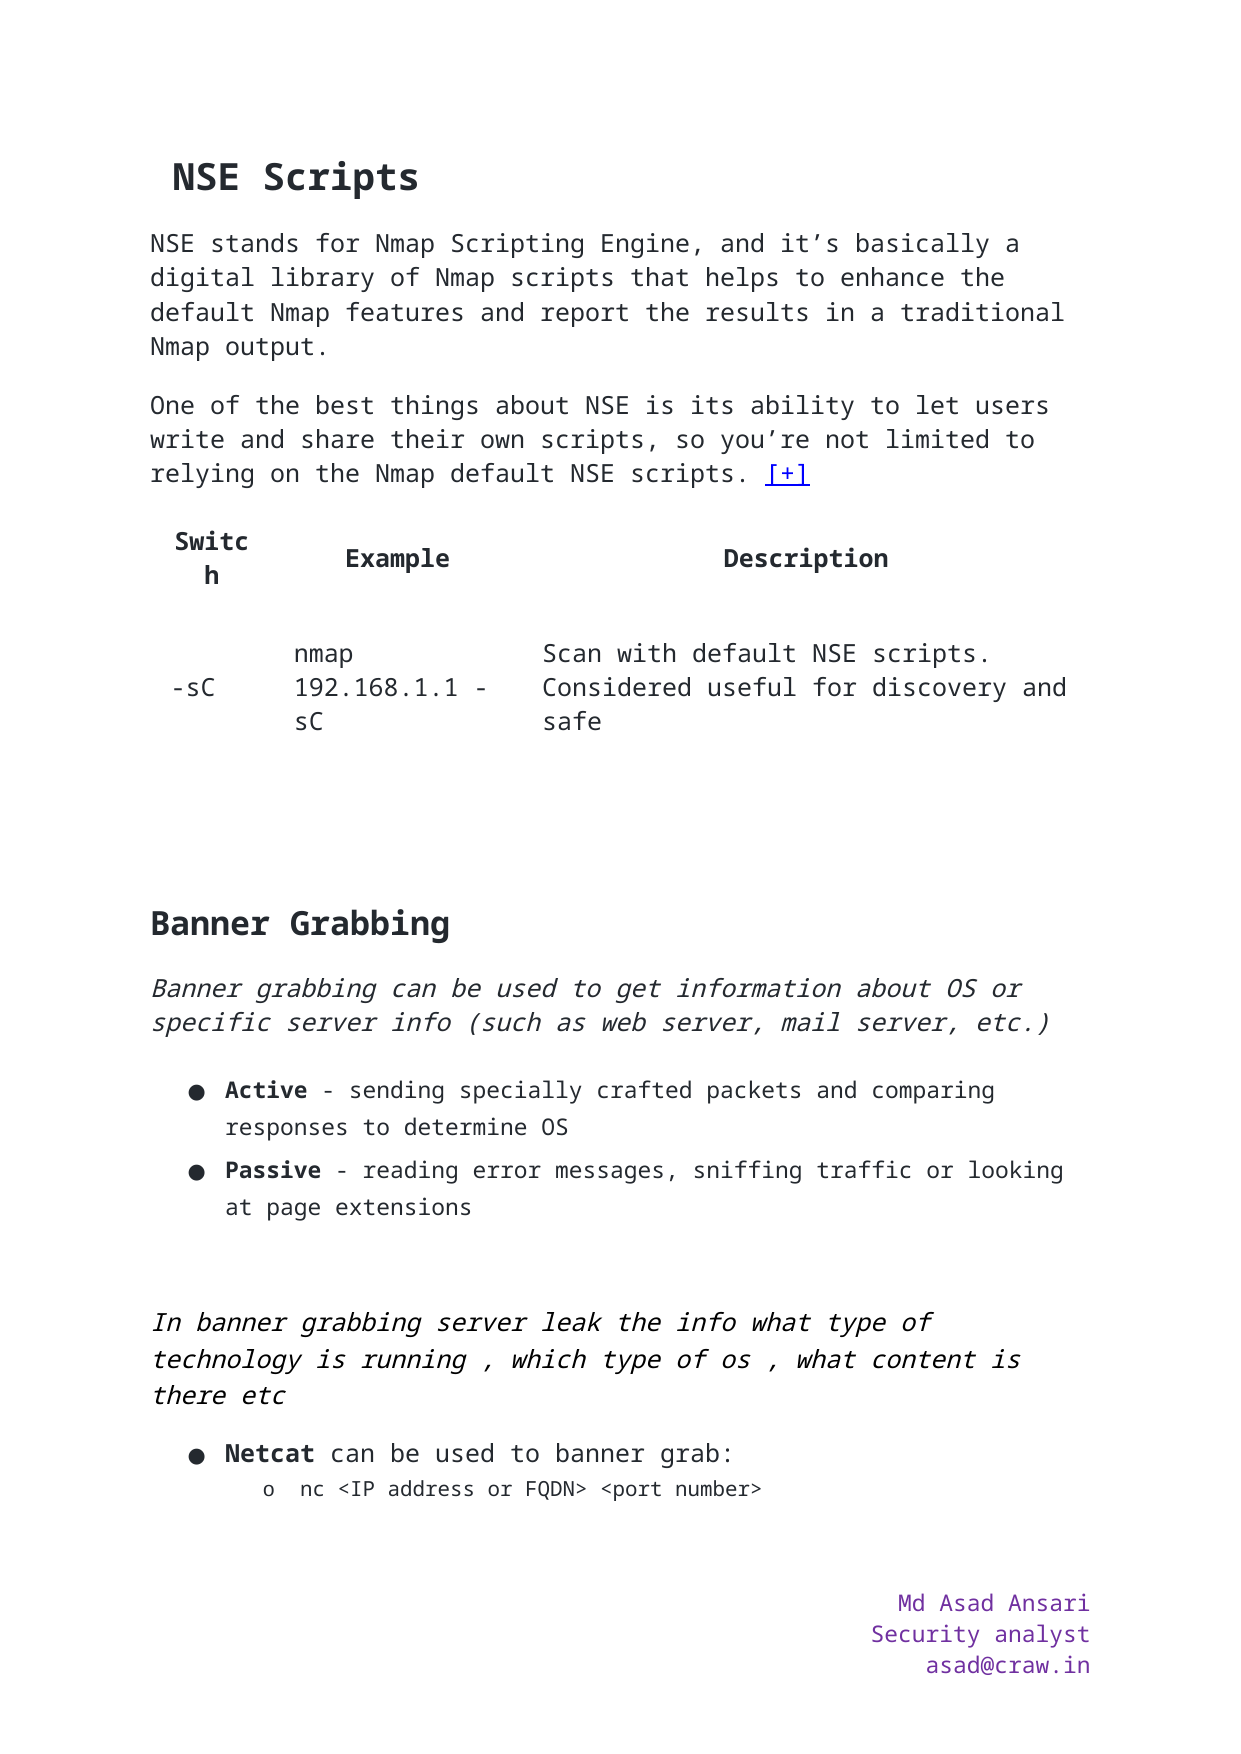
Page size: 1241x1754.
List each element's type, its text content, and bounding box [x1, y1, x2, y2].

table_header Description [522, 515, 1090, 626]
subtitle Banner Grabbing [150, 900, 1090, 945]
text In banner grabbing server leak the info what type of technology is running , which type of os , what content is there etc [150, 1304, 1090, 1412]
text Banner grabbing can be used to get information about OS or specific server info (such as web server, mail server, etc.) [150, 970, 1090, 1038]
subtitle NSE Scripts [150, 150, 1090, 201]
text One of the best things about NSE is its ability to let users write and share their own scripts, so you’re not limited to relying on the Nmap default NSE scripts. [+] [150, 387, 1090, 489]
text NSE stands for Nmap Scripting Engine, and it’s basically a digital library of Nmap scripts that helps to enhance the default Nmap features and report the results in a traditional Nmap output. [150, 226, 1090, 362]
table_cell nmap 192.168.1.1 -sC [273, 626, 522, 772]
list Passive - reading error messages, sniffing traffic or looking at page extensions [187, 1148, 1090, 1222]
list nc <IP address or FQDN> <port number> [262, 1474, 1090, 1503]
list Active - sending specially crafted packets and comparing responses to determine OS [187, 1068, 1090, 1142]
table_cell Scan with default NSE scripts. Considered useful for discovery and safe [522, 626, 1090, 772]
table_header Switch [150, 515, 273, 626]
table_cell -sC [150, 626, 273, 772]
table_header Example [273, 515, 522, 626]
list Netcat can be used to banner grab: [187, 1431, 1090, 1474]
